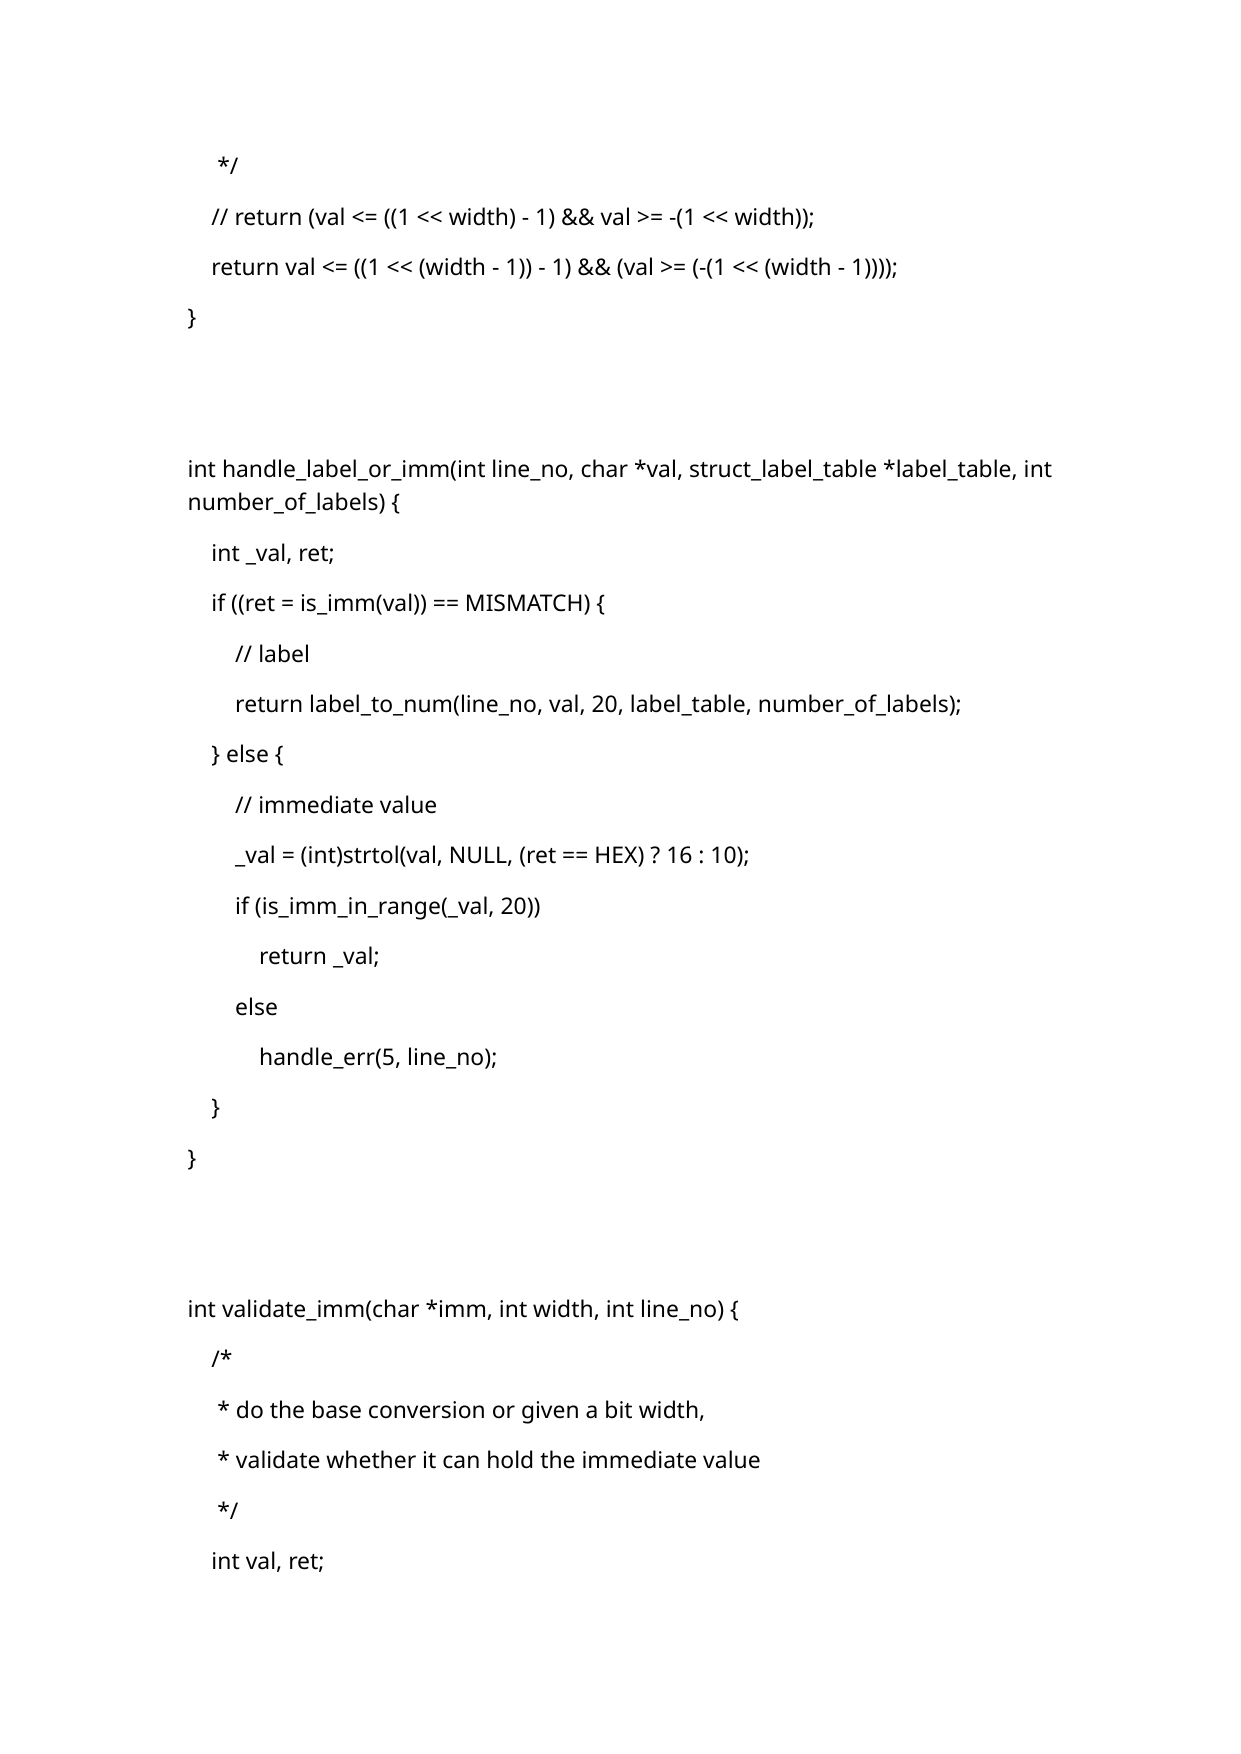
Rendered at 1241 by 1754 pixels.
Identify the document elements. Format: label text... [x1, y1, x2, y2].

text // label [187, 637, 1053, 669]
text return _val; [187, 940, 1053, 971]
text int _val, ret; [187, 537, 1053, 568]
text * do the base conversion or given a bit width, [187, 1394, 1053, 1425]
text */ [187, 1494, 1053, 1526]
text int validate_imm(char *imm, int width, int line_no) { [187, 1293, 1053, 1324]
text if ((ret = is_imm(val)) == MISMATCH) { [187, 587, 1053, 618]
text return val <= ((1 << (width - 1)) - 1) && (val >= (-(1 << (width - 1)))); [187, 251, 1053, 282]
text else [187, 990, 1053, 1022]
text handle_err(5, line_no); [187, 1041, 1053, 1072]
text } [187, 301, 1053, 332]
text int val, ret; [187, 1545, 1053, 1576]
text } [187, 1091, 1053, 1122]
text // return (val <= ((1 << width) - 1) && val >= -(1 << width)); [187, 200, 1053, 232]
text } else { [187, 738, 1053, 769]
text if (is_imm_in_range(_val, 20)) [187, 889, 1053, 921]
text * validate whether it can hold the immediate value [187, 1444, 1053, 1475]
text } [187, 1142, 1053, 1173]
text */ [187, 150, 1053, 181]
text return label_to_num(line_no, val, 20, label_table, number_of_labels); [187, 688, 1053, 719]
text // immediate value [187, 789, 1053, 820]
text /* [187, 1343, 1053, 1374]
text _val = (int)strtol(val, NULL, (ret == HEX) ? 16 : 10); [187, 839, 1053, 870]
text int handle_label_or_imm(int line_no, char *val, struct_label_table *label_table, int number_of_labels) { [187, 452, 1053, 517]
